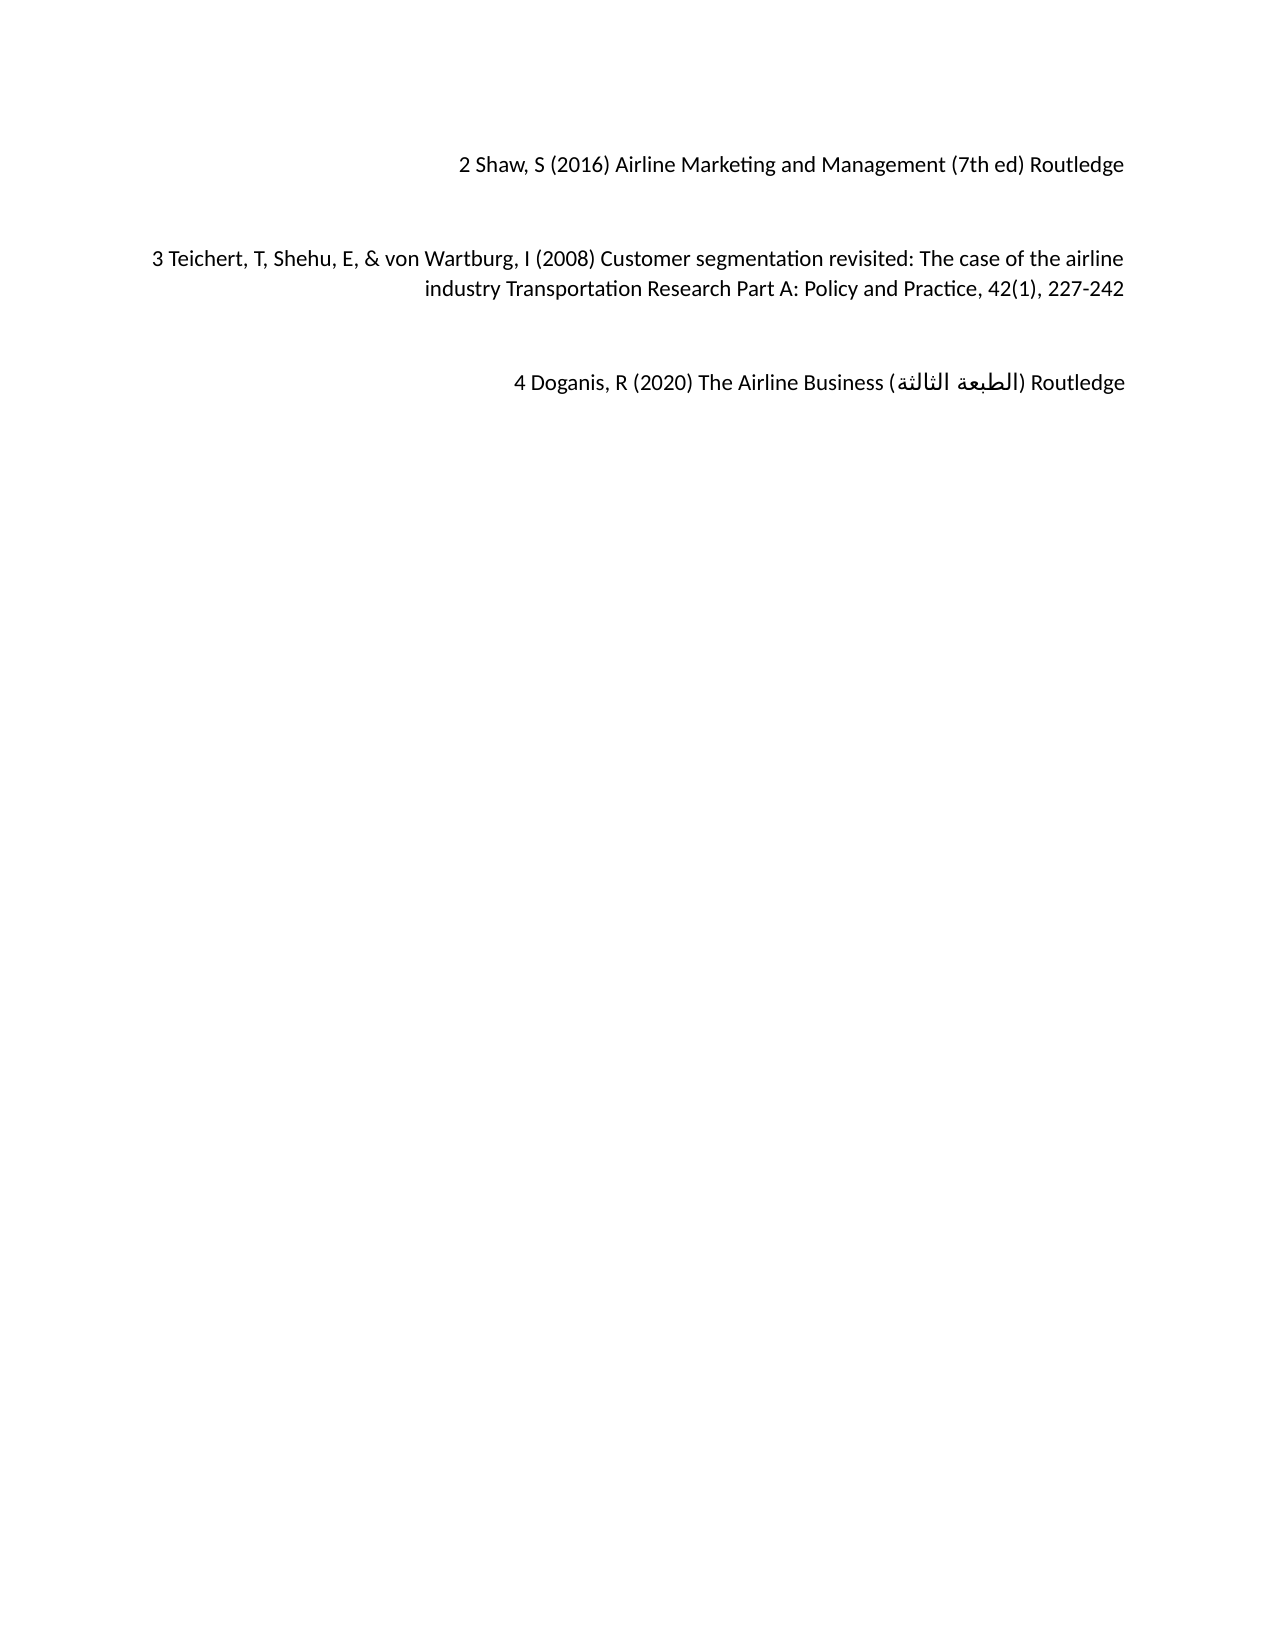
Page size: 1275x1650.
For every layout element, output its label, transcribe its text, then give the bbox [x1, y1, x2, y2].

text 2 Shaw, S (2016) Airline Marketing and Management (7th ed) Routledge [150, 150, 1125, 178]
text 3 Teichert, T, Shehu, E, & von Wartburg, I (2008) Customer segmentation revisited: The case of the airline industry Transportation Research Part A: Policy and Practice, 42(1), 227-242 [150, 244, 1125, 302]
text 4 Doganis, R (2020) The Airline Business (الطبعة الثالثة) Routledge [150, 368, 1125, 396]
